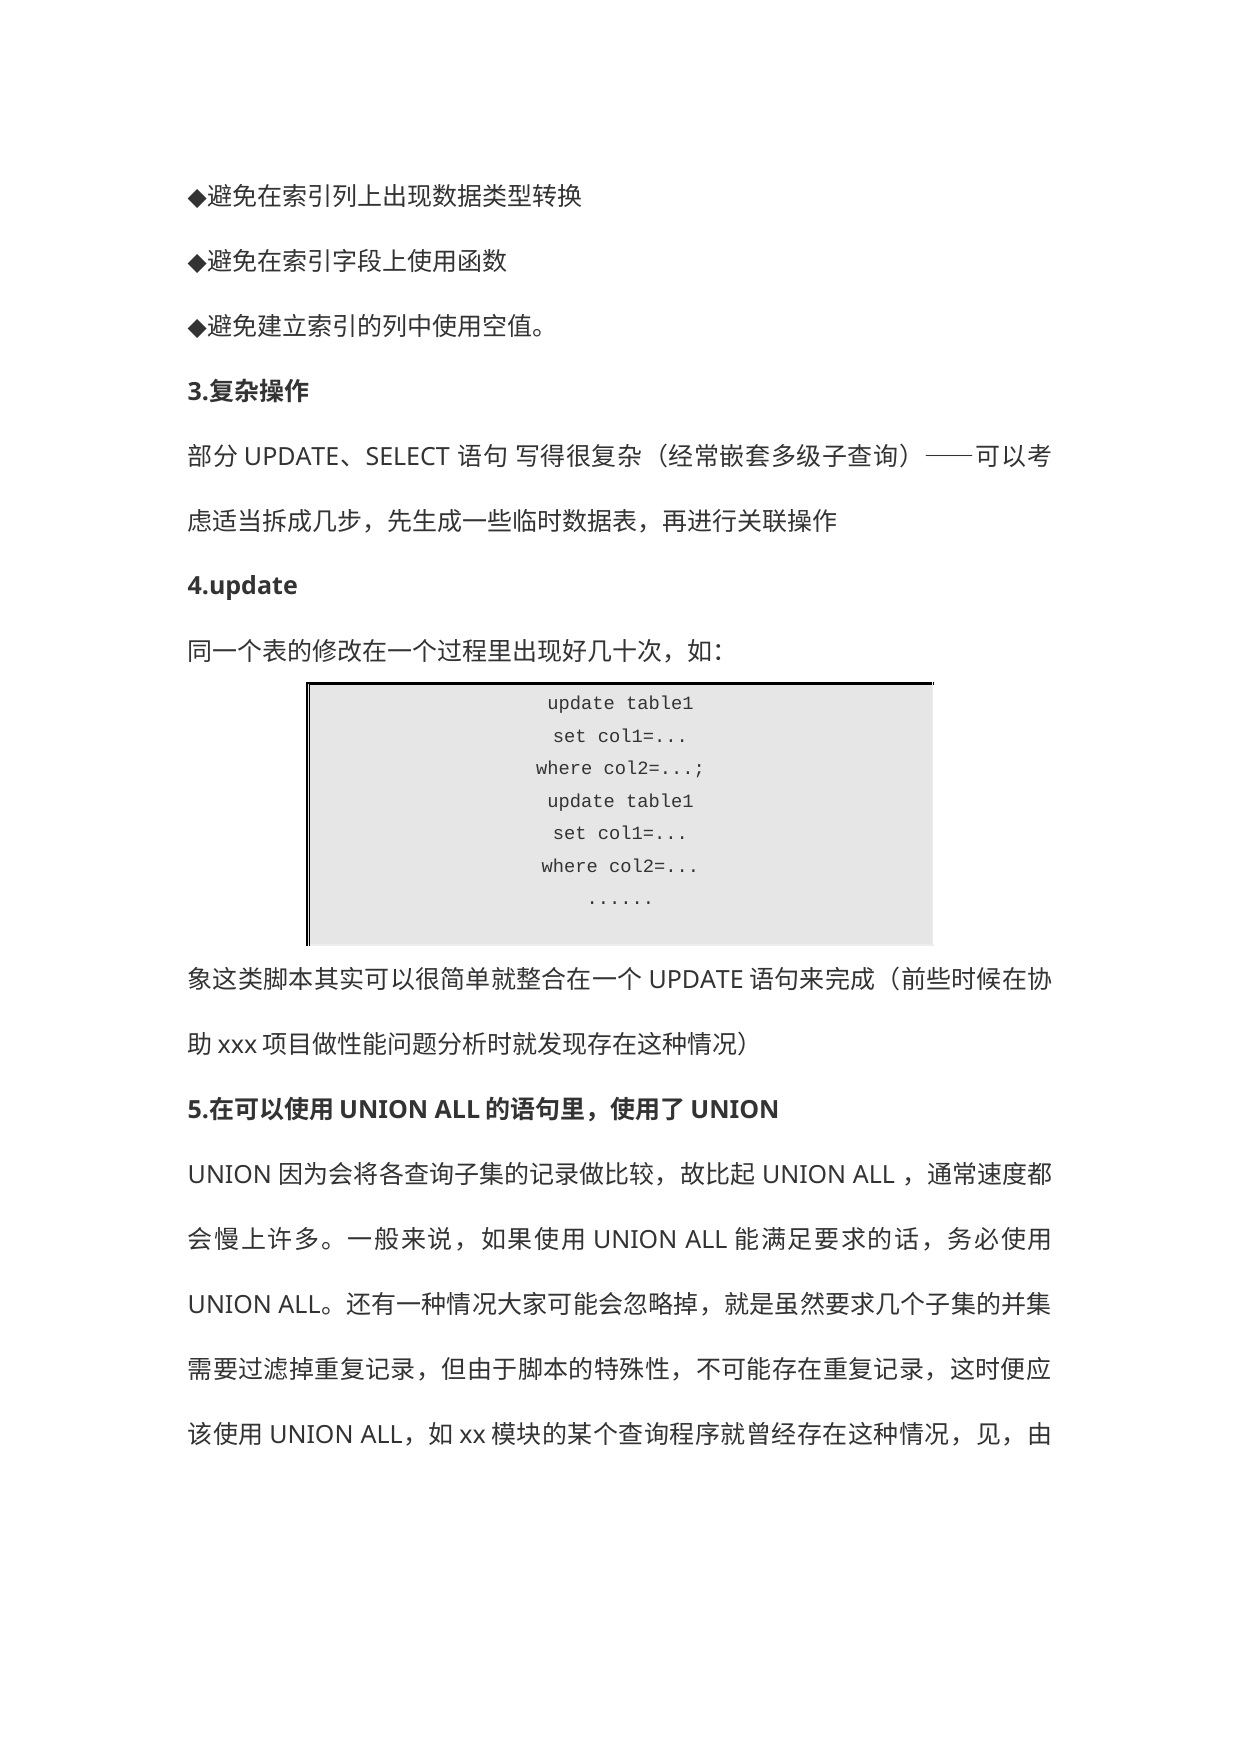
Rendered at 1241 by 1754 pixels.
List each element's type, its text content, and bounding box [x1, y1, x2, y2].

text 同一个表的修改在一个过程里出现好几十次，如： [187, 617, 1053, 682]
text 象这类脚本其实可以很简单就整合在一个UPDATE语句来完成（前些时候在协助xxx项目做性能问题分析时就发现存在这种情况） [187, 946, 1053, 1076]
text ◆避免建立索引的列中使用空值。 [187, 292, 1053, 357]
text ◆避免在索引字段上使用函数 [187, 227, 1053, 292]
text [187, 1141, 1053, 1466]
text ◆避免在索引列上出现数据类型转换 [187, 162, 1053, 227]
text 4.update [187, 552, 1053, 617]
table_header update table1 set col1=... where col2=...; update table1 set col1=... where col2=... ...... [310, 685, 932, 944]
text 部分UPDATE、SELECT 语句 写得很复杂（经常嵌套多级子查询）——可以考虑适当拆成几步，先生成一些临时数据表，再进行关联操作 [187, 422, 1053, 552]
text 3.复杂操作 [187, 357, 1053, 422]
text 5.在可以使用UNION ALL的语句里，使用了UNION [187, 1076, 1053, 1141]
